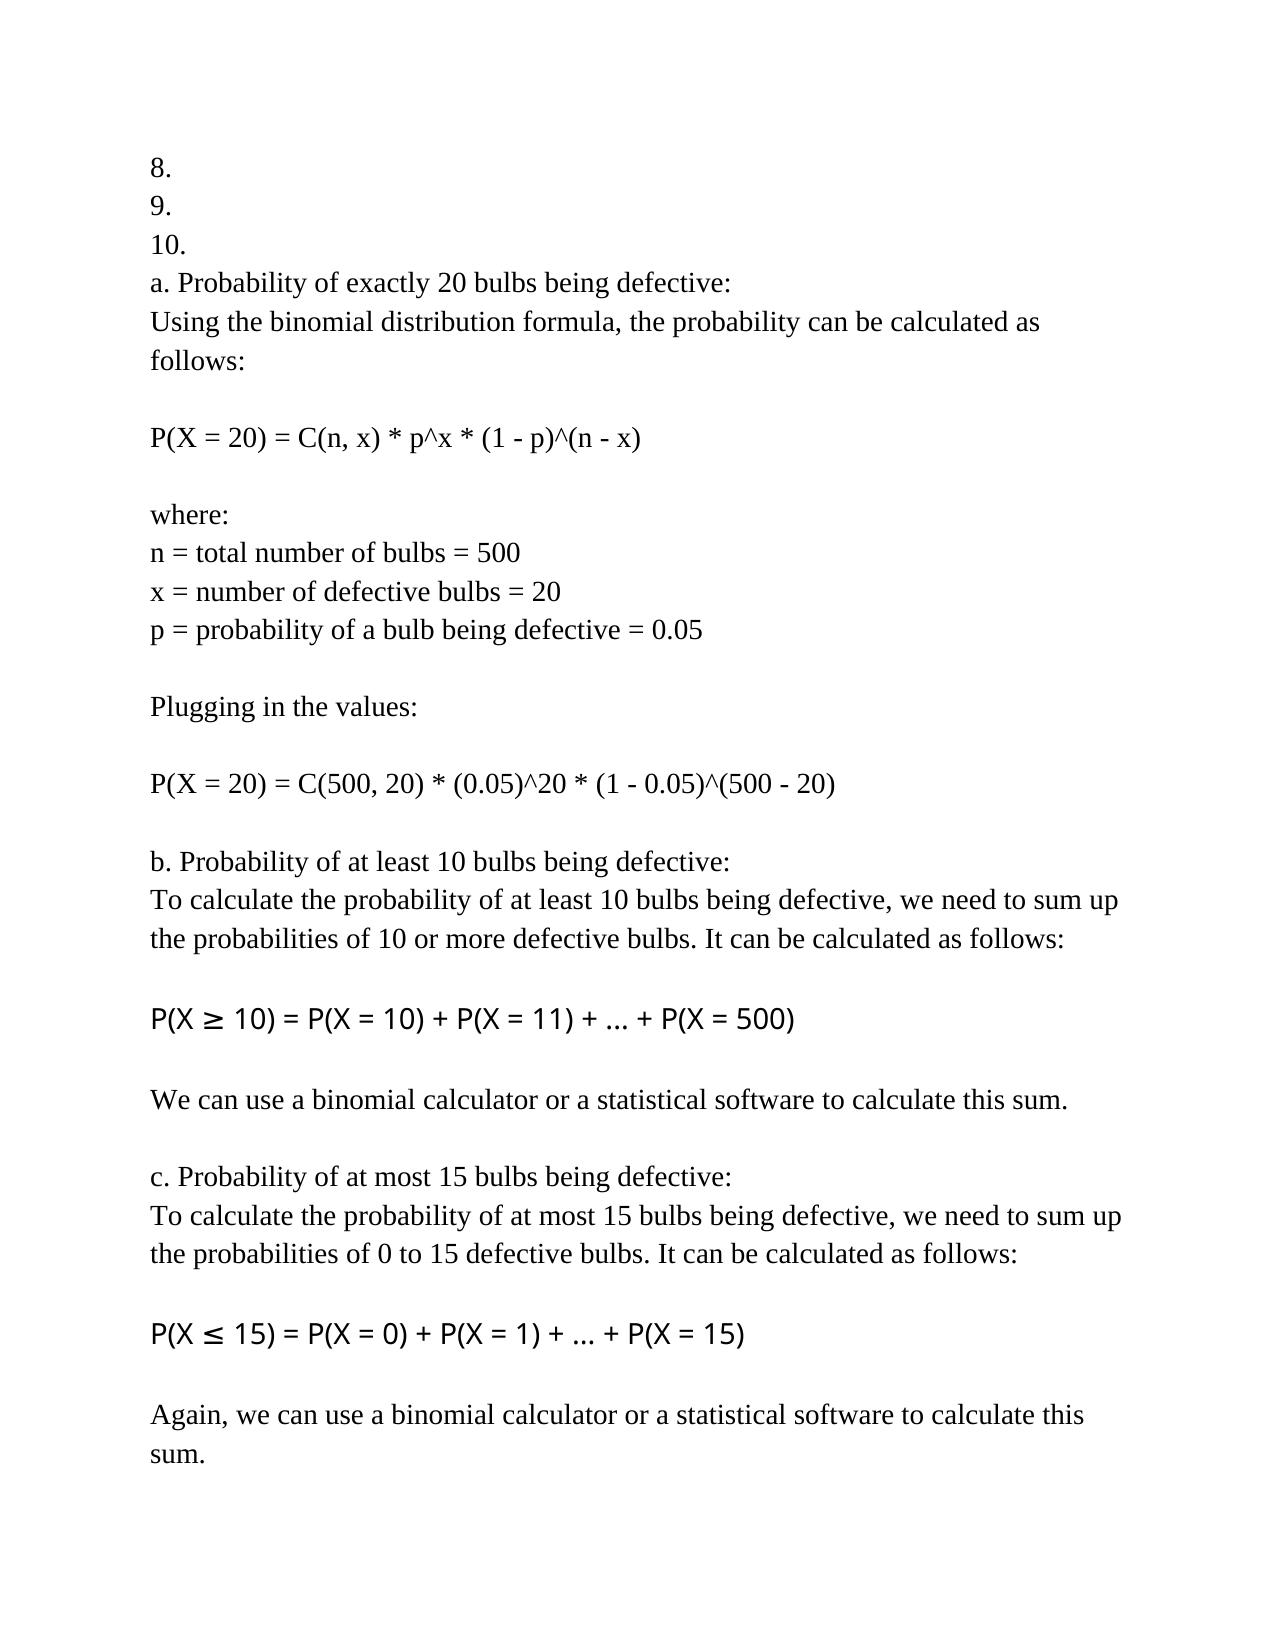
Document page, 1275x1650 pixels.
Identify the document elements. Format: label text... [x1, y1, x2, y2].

text 10. [150, 227, 1125, 261]
text p = probability of a bulb being defective = 0.05 [150, 612, 1125, 646]
text Using the binomial distribution formula, the probability can be calculated as follows: [150, 304, 1125, 376]
text Plugging in the values: [150, 689, 1125, 723]
text Again, we can use a binomial calculator or a statistical software to calculate this sum. [150, 1397, 1125, 1469]
text a. Probability of exactly 20 bulbs being defective: [150, 266, 1125, 299]
text P(X ≥ 10) = P(X = 10) + P(X = 11) + ... + P(X = 500) [150, 998, 1125, 1038]
text n = total number of bulbs = 500 [150, 535, 1125, 569]
text x = number of defective bulbs = 20 [150, 574, 1125, 607]
text P(X ≤ 15) = P(X = 0) + P(X = 1) + ... + P(X = 15) [150, 1313, 1125, 1353]
text b. Probability of at least 10 bulbs being defective: [150, 844, 1125, 877]
text P(X = 20) = C(n, x) * p^x * (1 - p)^(n - x) [150, 420, 1125, 453]
text To calculate the probability of at least 10 bulbs being defective, we need to sum up the probabilities of 10 or more defective bulbs. It can be calculated as follows: [150, 882, 1125, 954]
text c. Probability of at most 15 bulbs being defective: [150, 1159, 1125, 1193]
text To calculate the probability of at most 15 bulbs being defective, we need to sum up the probabilities of 0 to 15 defective bulbs. It can be calculated as follows: [150, 1198, 1125, 1270]
text where: [150, 497, 1125, 530]
text We can use a binomial calculator or a statistical software to calculate this sum. [150, 1082, 1125, 1116]
text 8. [150, 150, 1125, 183]
text P(X = 20) = C(500, 20) * (0.05)^20 * (1 - 0.05)^(500 - 20) [150, 767, 1125, 800]
text 9. [150, 188, 1125, 222]
